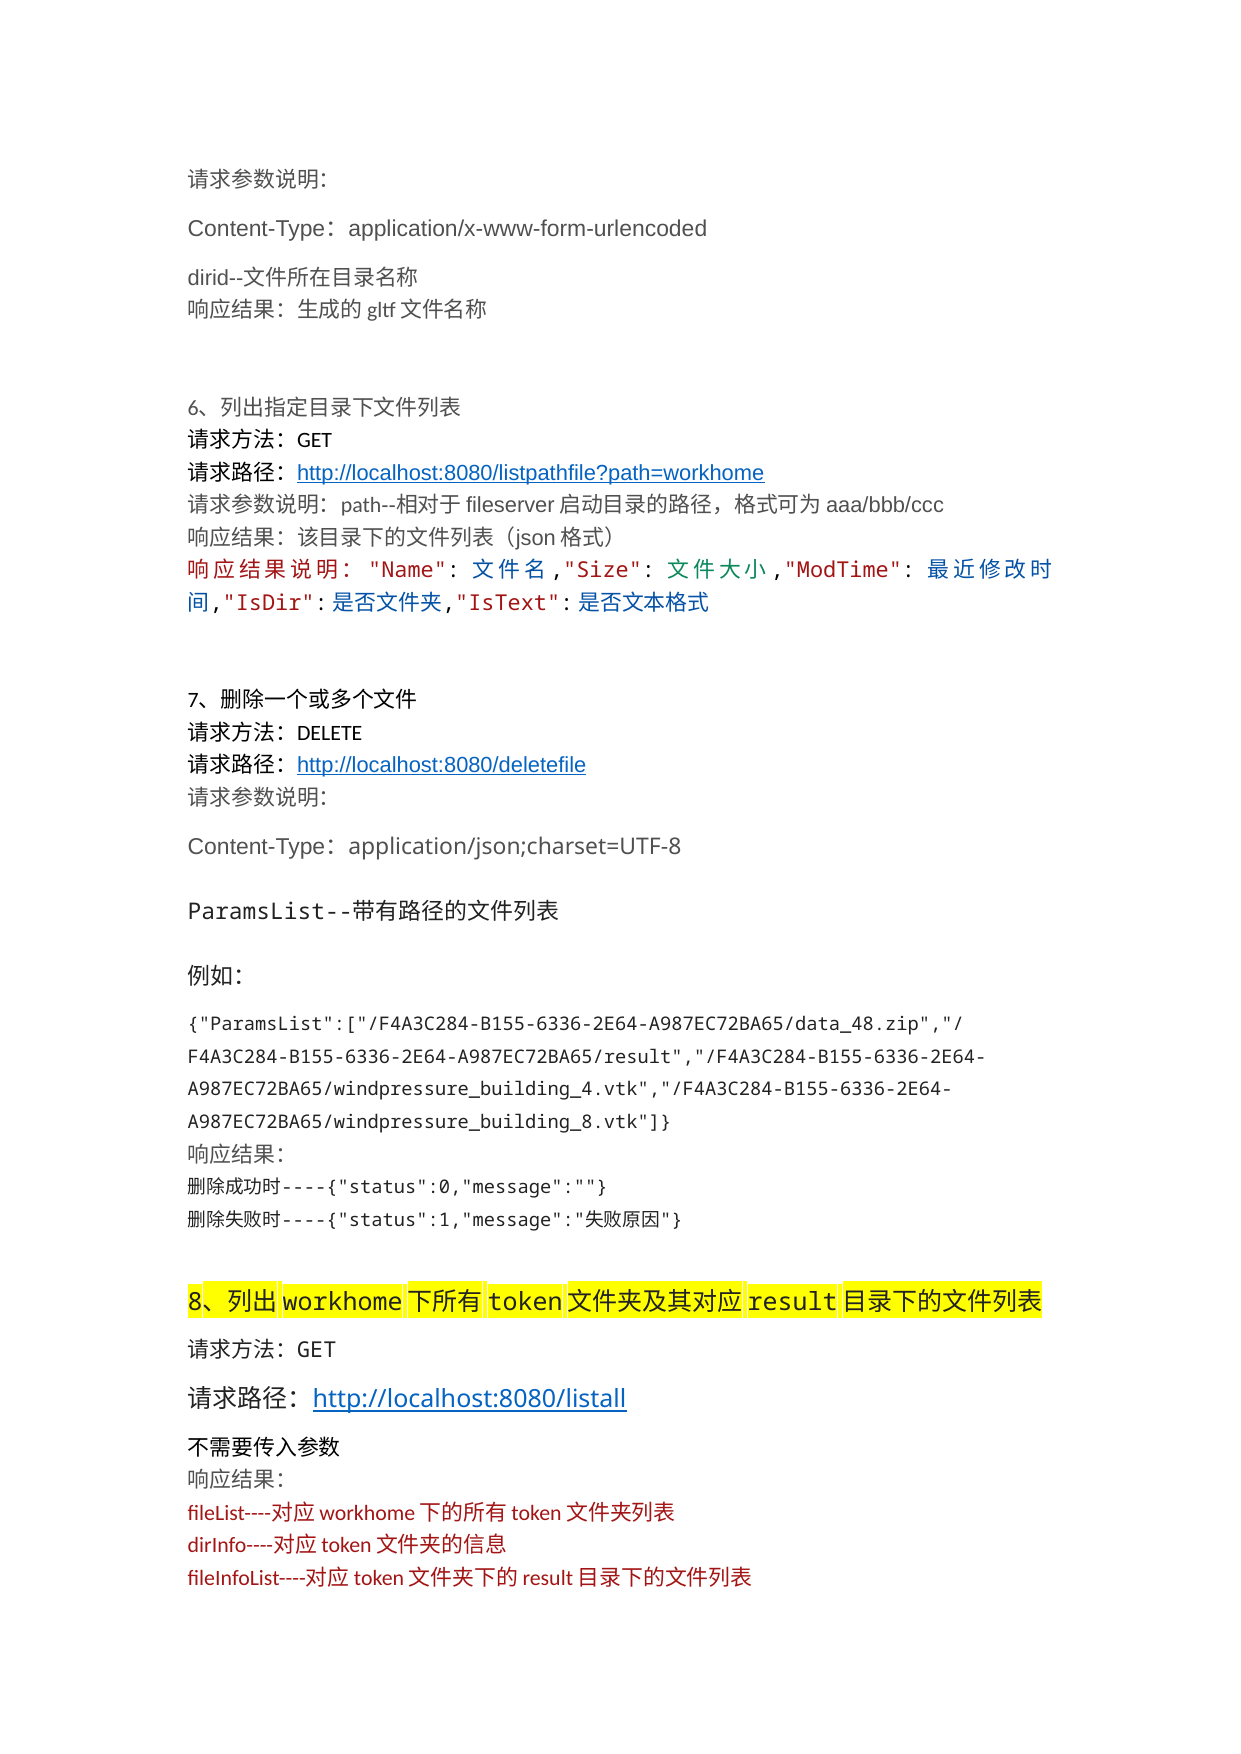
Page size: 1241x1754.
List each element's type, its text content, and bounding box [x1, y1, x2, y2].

text 删除失败时----{"status":1,"message":"失败原因"} [187, 1202, 1053, 1234]
text 响应结果说明："Name": 文件名,"Size": 文件大小,"ModTime": 最近修改时间,"IsDir": 是否文件夹,"IsText": 是否文本格式 [187, 552, 1053, 617]
text fileInfoList----对应token文件夹下的result目录下的文件列表 [187, 1559, 1053, 1592]
text 响应结果：生成的gltf文件名称 [187, 292, 1053, 324]
text 例如： [187, 942, 1053, 1007]
text 请求参数说明：path--相对于fileserver启动目录的路径，格式可为aaa/bbb/ccc [187, 487, 1053, 519]
text fileList----对应workhome下的所有token文件夹列表 [187, 1494, 1053, 1527]
text 删除成功时----{"status":0,"message":""} [187, 1169, 1053, 1202]
text 请求路径：http://localhost:8080/listpathfile?path=workhome [187, 454, 1053, 487]
text Content-Type：application/json;charset=UTF-8 [187, 812, 1053, 877]
text 不需要传入参数 [187, 1429, 1053, 1462]
text dirInfo----对应token文件夹的信息 [187, 1527, 1053, 1559]
text 请求方法：GET [187, 1332, 1053, 1364]
text 请求参数说明： [187, 779, 1053, 812]
text 响应结果：该目录下的文件列表（json格式） [187, 519, 1053, 552]
text ParamsList--带有路径的文件列表 [187, 877, 1053, 942]
text {"ParamsList":["/F4A3C284-B155-6336-2E64-A987EC72BA65/data_48.zip","/F4A3C284-B155-6336-2E64-A987EC72BA65/result","/F4A3C284-B155-6336-2E64-A987EC72BA65/windpressure_building_4.vtk","/F4A3C284-B155-6336-2E64-A987EC72BA65/windpressure_building_8.vtk"]} [187, 1007, 1053, 1137]
text Content-Type：application/x-www-form-urlencoded [187, 194, 1053, 259]
text 响应结果： [187, 1137, 1053, 1169]
text 请求路径：http://localhost:8080/deletefile [187, 747, 1053, 779]
text 请求参数说明： [187, 162, 1053, 194]
text 请求路径：http://localhost:8080/listall [187, 1364, 1053, 1429]
text 请求方法：DELETE [187, 714, 1053, 747]
text 6、列出指定目录下文件列表 [187, 389, 1053, 422]
text 8、列出workhome下所有token文件夹及其对应result目录下的文件列表 [187, 1267, 1053, 1332]
text dirid--文件所在目录名称 [187, 259, 1053, 292]
text 7、删除一个或多个文件 [187, 682, 1053, 714]
text 请求方法：GET [187, 422, 1053, 454]
text 响应结果： [187, 1462, 1053, 1494]
